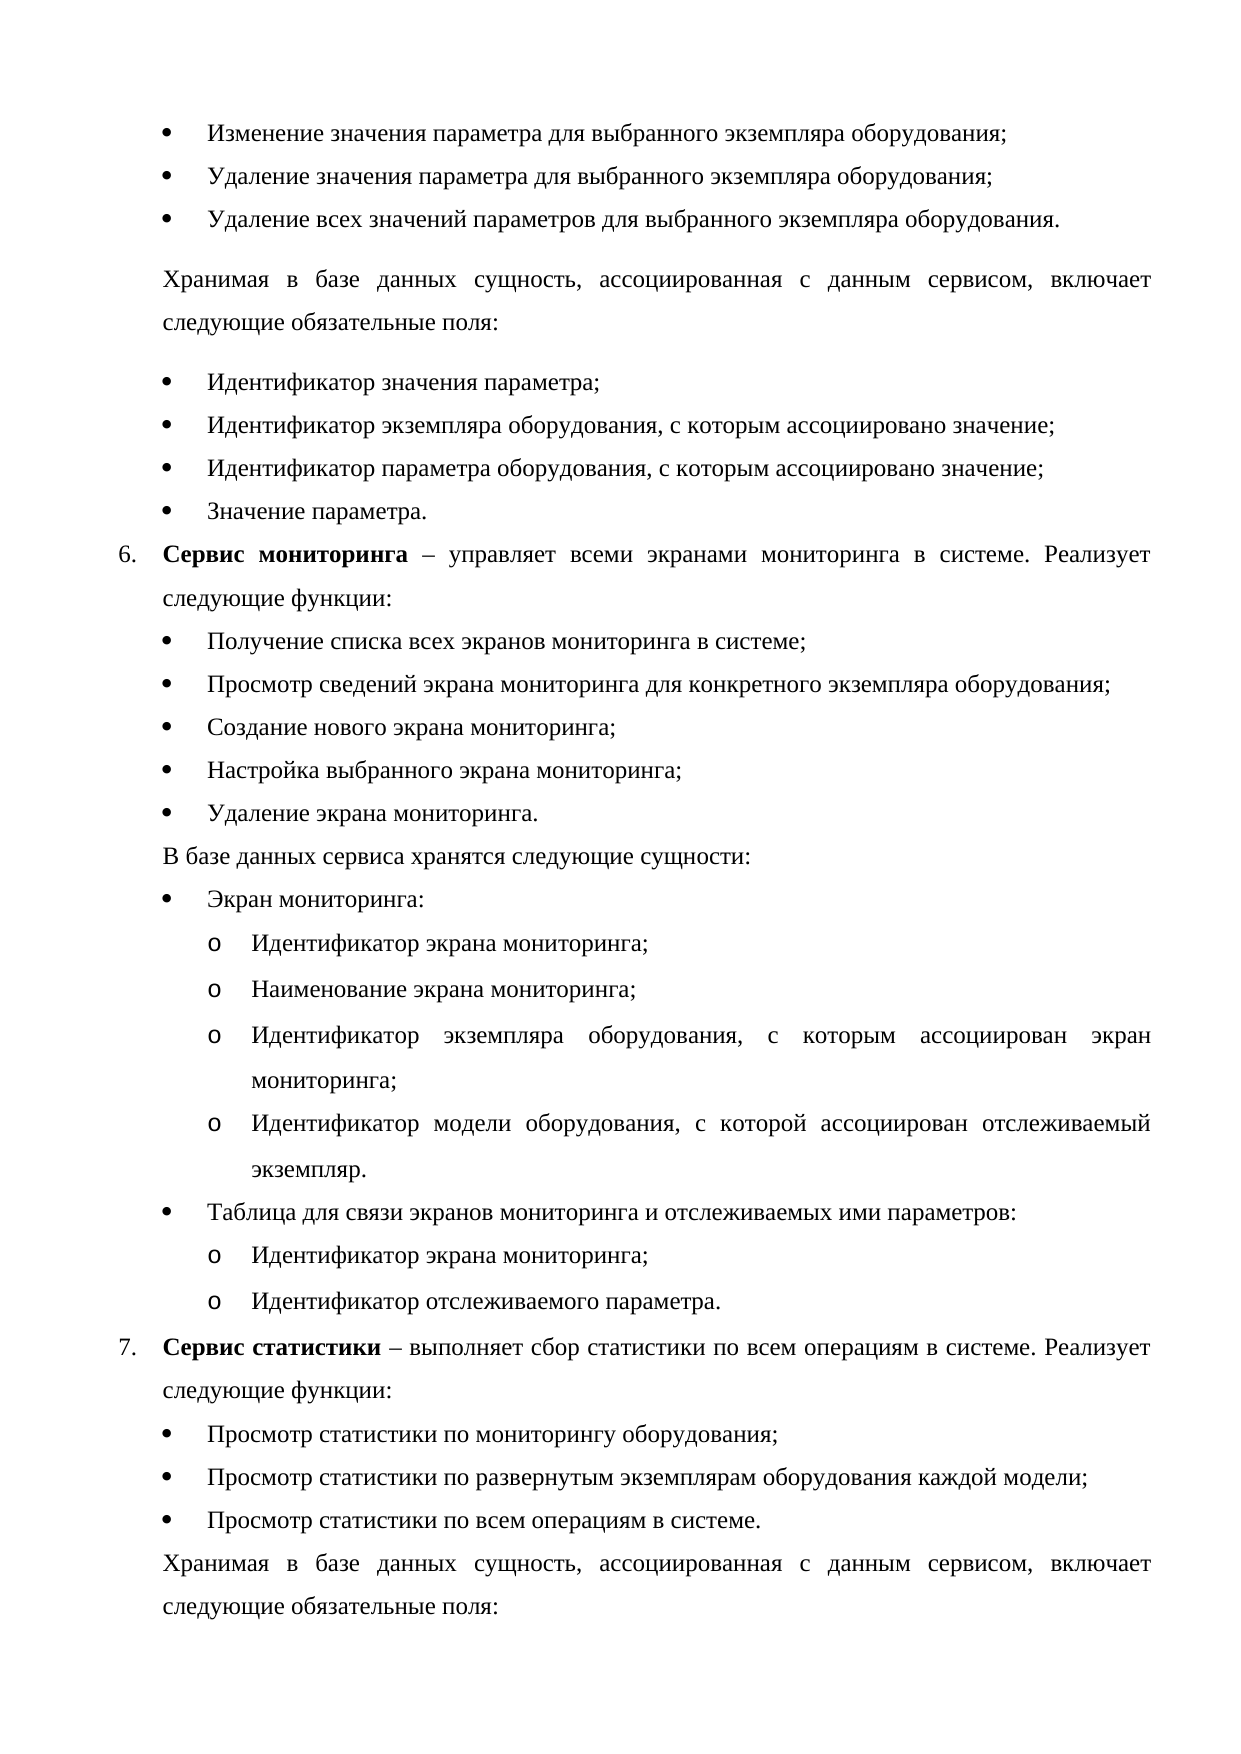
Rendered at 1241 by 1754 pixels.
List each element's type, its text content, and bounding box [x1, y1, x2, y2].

list Идентификатор экрана мониторинга; [207, 928, 1152, 958]
list Идентификатор экземпляра оборудования, с которым ассоциировано значение; [162, 410, 1152, 439]
list Просмотр сведений экрана мониторинга для конкретного экземпляра оборудования; [162, 669, 1152, 698]
list Идентификатор отслеживаемого параметра. [207, 1286, 1152, 1317]
list Удаление всех значений параметров для выбранного экземпляра оборудования. [162, 204, 1152, 233]
list Просмотр статистики по мониторингу оборудования; [162, 1419, 1152, 1447]
list Сервис мониторинга – управляет всеми экранами мониторинга в системе. Реализует следующие функции: [118, 539, 1152, 611]
list Просмотр статистики по всем операциям в системе. [162, 1505, 1152, 1534]
list Получение списка всех экранов мониторинга в системе; [162, 626, 1152, 654]
list Изменение значения параметра для выбранного экземпляра оборудования; [162, 118, 1152, 147]
list Удаление экрана мониторинга. [162, 798, 1152, 827]
list Идентификатор модели оборудования, с которой ассоциирован отслеживаемый экземпляр. [207, 1108, 1152, 1182]
list Просмотр статистики по развернутым экземплярам оборудования каждой модели; [162, 1462, 1152, 1491]
list Сервис статистики – выполняет сбор статистики по всем операциям в системе. Реализует следующие функции: [118, 1332, 1152, 1404]
text Хранимая в базе данных сущность, ассоциированная с данным сервисом, включает следующие обязательные поля: [162, 264, 1152, 336]
list Настройка выбранного экрана мониторинга; [162, 755, 1152, 784]
list Идентификатор параметра оборудования, с которым ассоциировано значение; [162, 453, 1152, 482]
list Значение параметра. [162, 496, 1152, 525]
list Идентификатор значения параметра; [162, 367, 1152, 396]
list Идентификатор экрана мониторинга; [207, 1240, 1152, 1271]
list Экран мониторинга: [162, 884, 1152, 913]
list В базе данных сервиса хранятся следующие сущности: [162, 841, 1152, 870]
list Создание нового экрана мониторинга; [162, 712, 1152, 741]
list Хранимая в базе данных сущность, ассоциированная с данным сервисом, включает следующие обязательные поля: [162, 1548, 1152, 1620]
list Удаление значения параметра для выбранного экземпляра оборудования; [162, 161, 1152, 190]
list Идентификатор экземпляра оборудования, с которым ассоциирован экран мониторинга; [207, 1020, 1152, 1094]
list Таблица для связи экранов мониторинга и отслеживаемых ими параметров: [162, 1197, 1152, 1226]
list Наименование экрана мониторинга; [207, 974, 1152, 1005]
